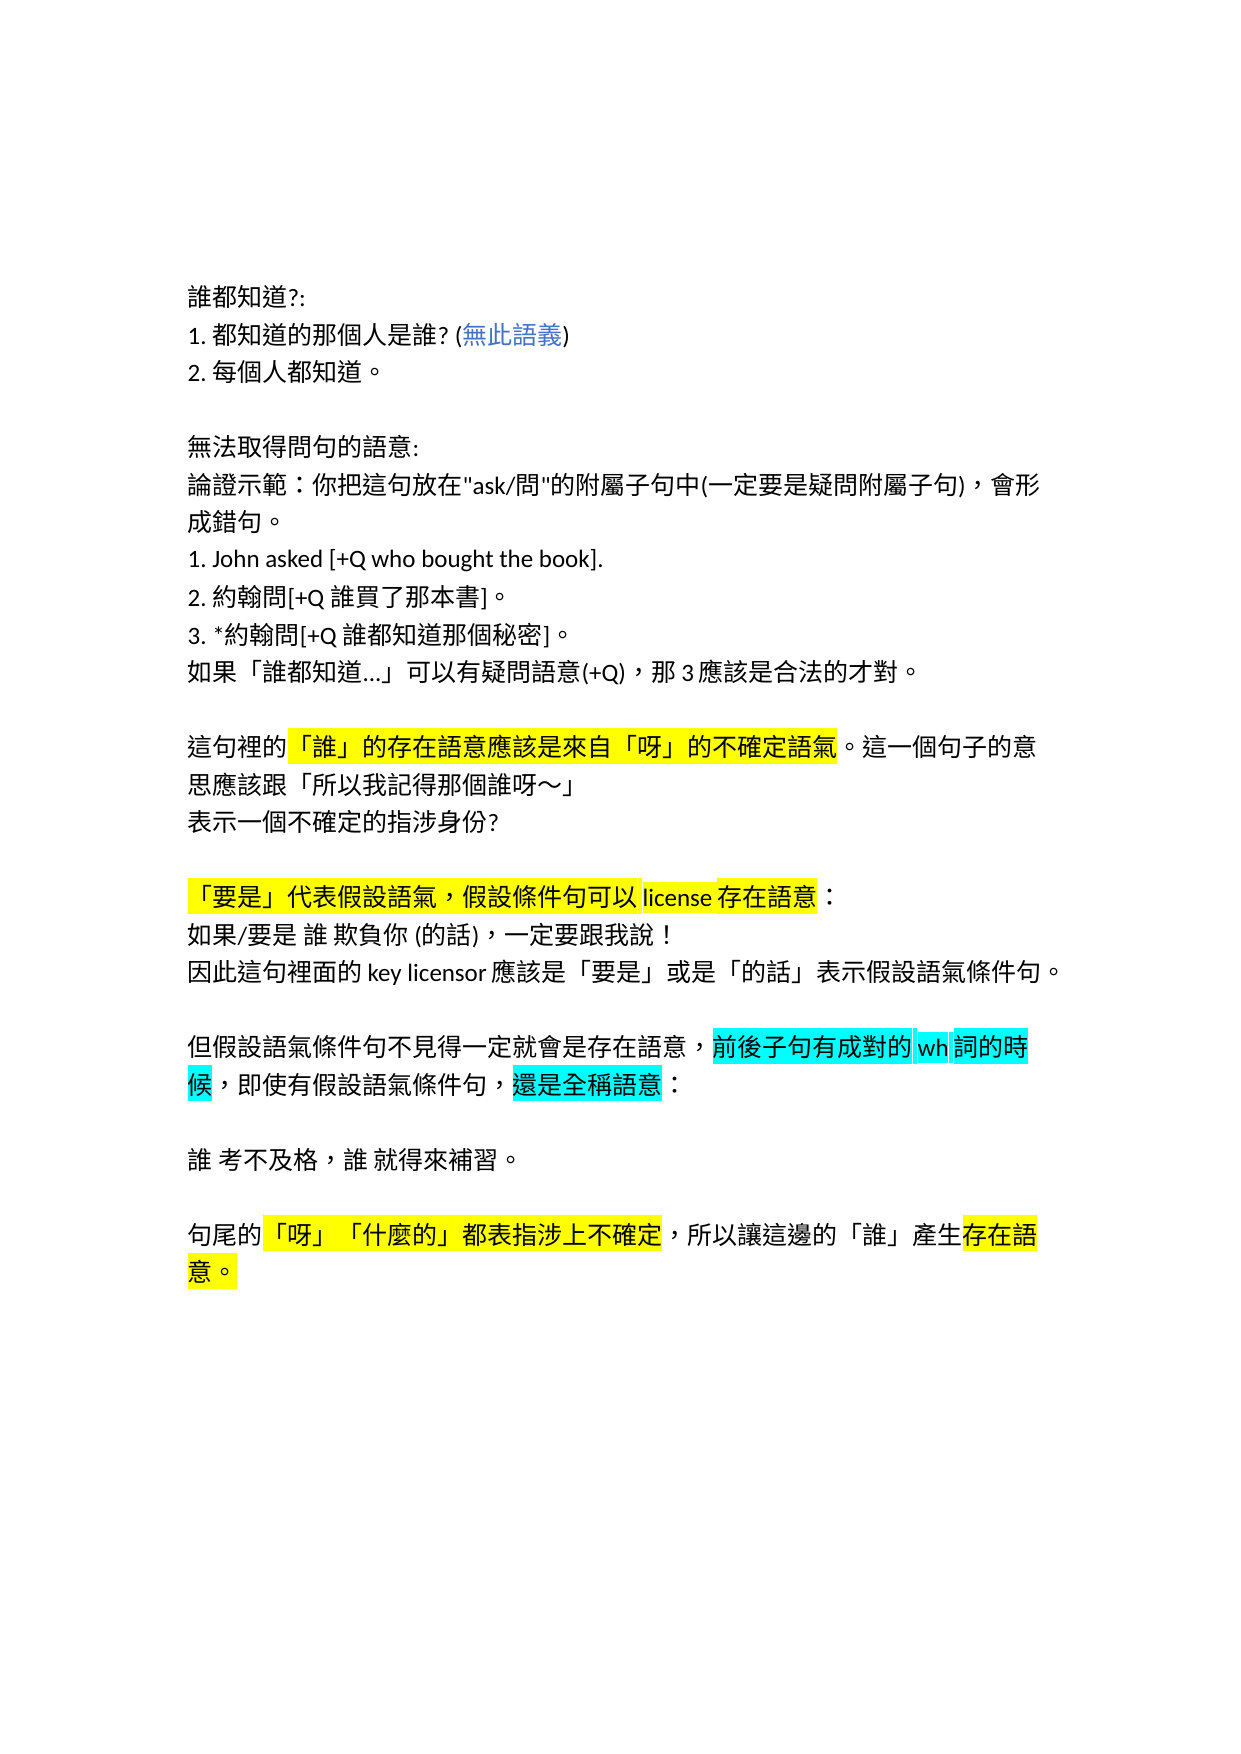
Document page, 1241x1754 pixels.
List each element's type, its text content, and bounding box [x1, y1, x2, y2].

text 如果/要是 誰 欺負你 (的話)，一定要跟我說！ [187, 914, 1053, 952]
text 1. 都知道的那個人是誰? (無此語義) [187, 314, 1053, 352]
text 1. John asked [+Q who bought the book]. [187, 539, 1053, 577]
text 句尾的「呀」「什麼的」都表指涉上不確定，所以讓這邊的「誰」產生存在語意。 [187, 1214, 1053, 1289]
text 這句裡的「誰」的存在語意應該是來自「呀」的不確定語氣。這一個句子的意思應該跟「所以我記得那個誰呀～」 [187, 727, 1053, 802]
text 2. 約翰問[+Q 誰買了那本書]。 [187, 577, 1053, 614]
text 「要是」代表假設語氣，假設條件句可以license存在語意： [187, 877, 1053, 914]
text 因此這句裡面的key licensor應該是「要是」或是「的話」表示假設語氣條件句。 [187, 952, 1053, 989]
text 如果「誰都知道...」可以有疑問語意(+Q)，那3應該是合法的才對。 [187, 652, 1053, 689]
text 誰都知道?: [187, 277, 1053, 314]
text 2. 每個人都知道。 [187, 352, 1053, 389]
text 無法取得問句的語意: [187, 427, 1053, 464]
text 3. *約翰問[+Q 誰都知道那個秘密]。 [187, 614, 1053, 652]
text 論證示範：你把這句放在"ask/問"的附屬子句中(一定要是疑問附屬子句)，會形成錯句。 [187, 464, 1053, 539]
text 表示一個不確定的指涉身份? [187, 802, 1053, 839]
text 誰 考不及格，誰 就得來補習。 [187, 1139, 1053, 1177]
text 但假設語氣條件句不見得一定就會是存在語意，前後子句有成對的wh詞的時候，即使有假設語氣條件句，還是全稱語意： [187, 1027, 1053, 1102]
